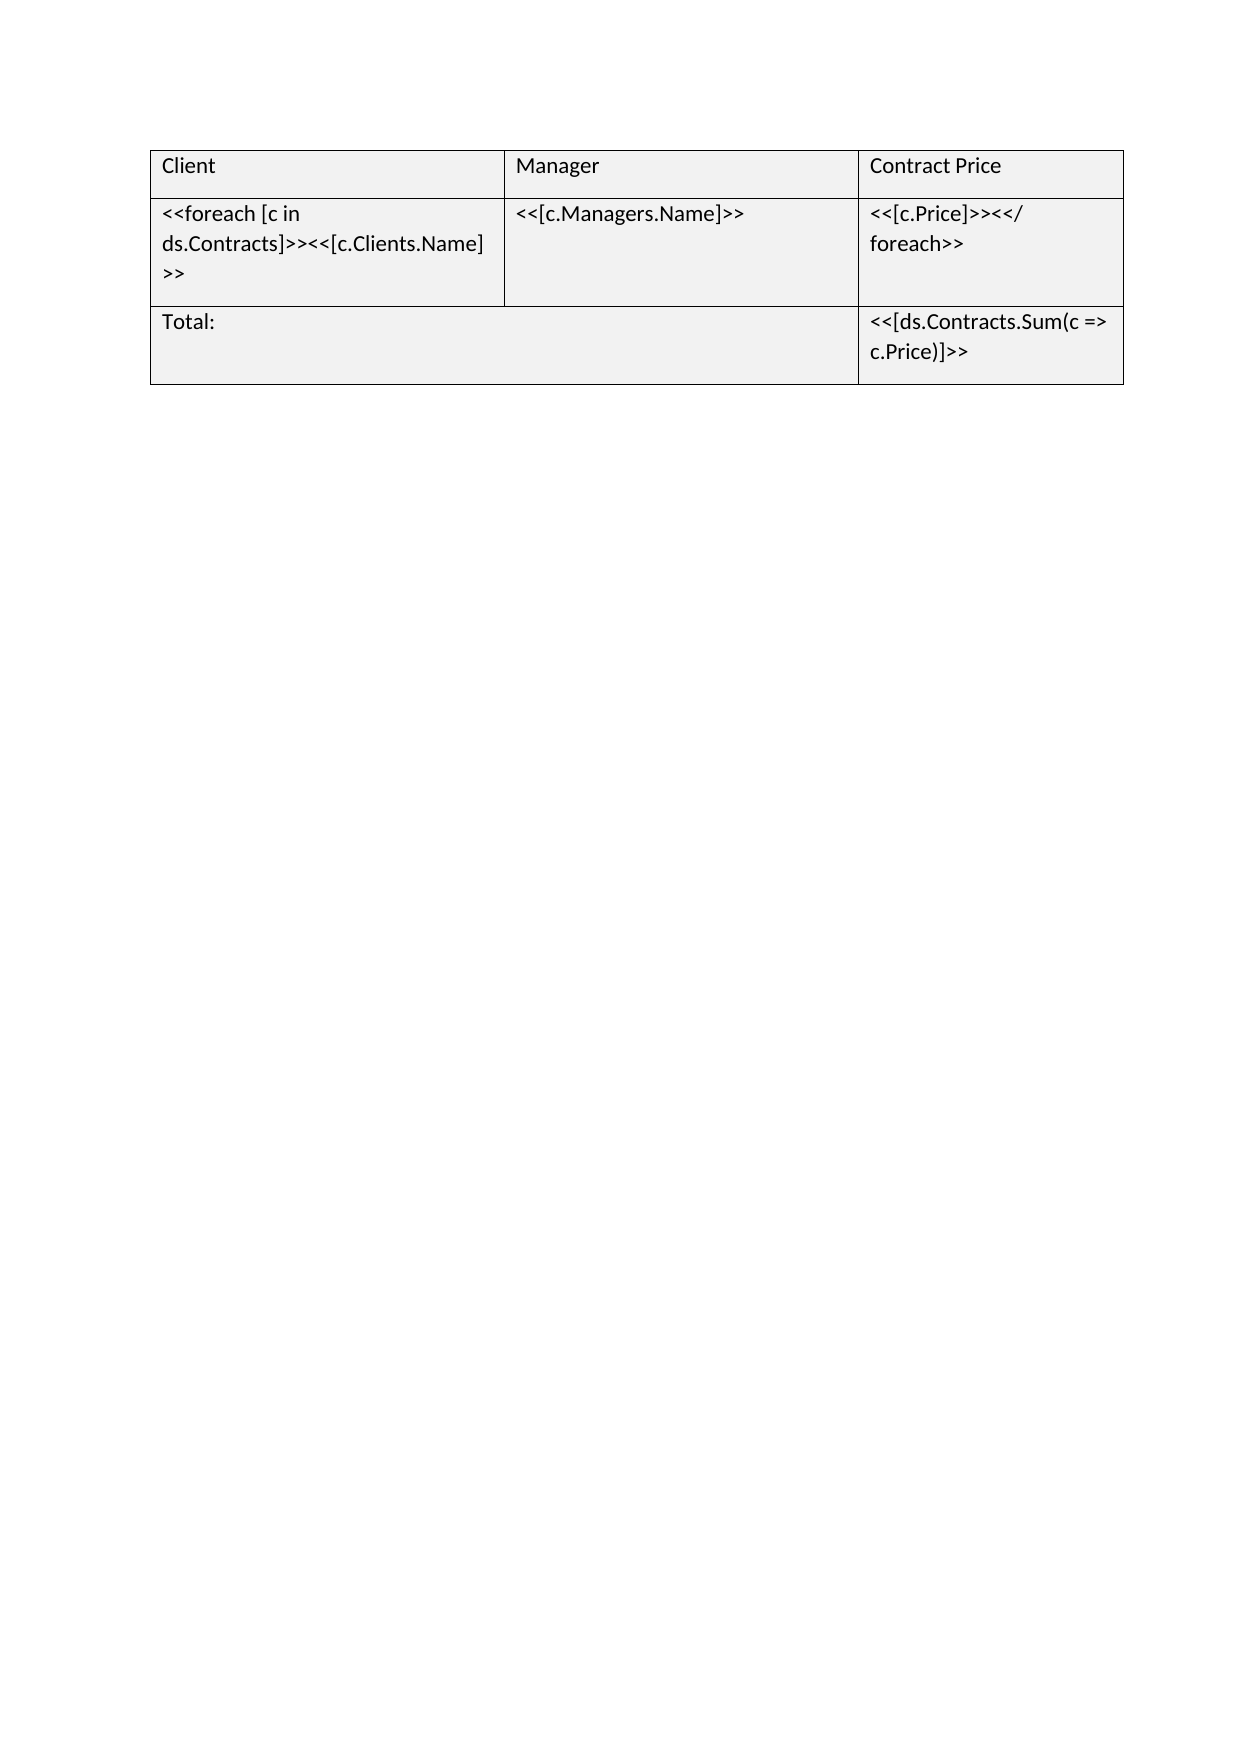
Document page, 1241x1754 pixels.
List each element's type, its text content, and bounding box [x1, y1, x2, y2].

table_cell Total: [151, 307, 858, 384]
table_header Client [151, 151, 504, 198]
table_cell <<[c.Managers.Name]>> [505, 199, 858, 306]
table_header Manager [505, 151, 858, 198]
table_cell <<foreach [c in ds.Contracts]>><<[c.Clients.Name]>> [151, 199, 504, 306]
table_header Contract Price [859, 151, 1123, 198]
table_cell <<[ds.Contracts.Sum(c => c.Price)]>> [859, 307, 1123, 384]
table_cell <<[c.Price]>><</foreach>> [859, 199, 1123, 306]
